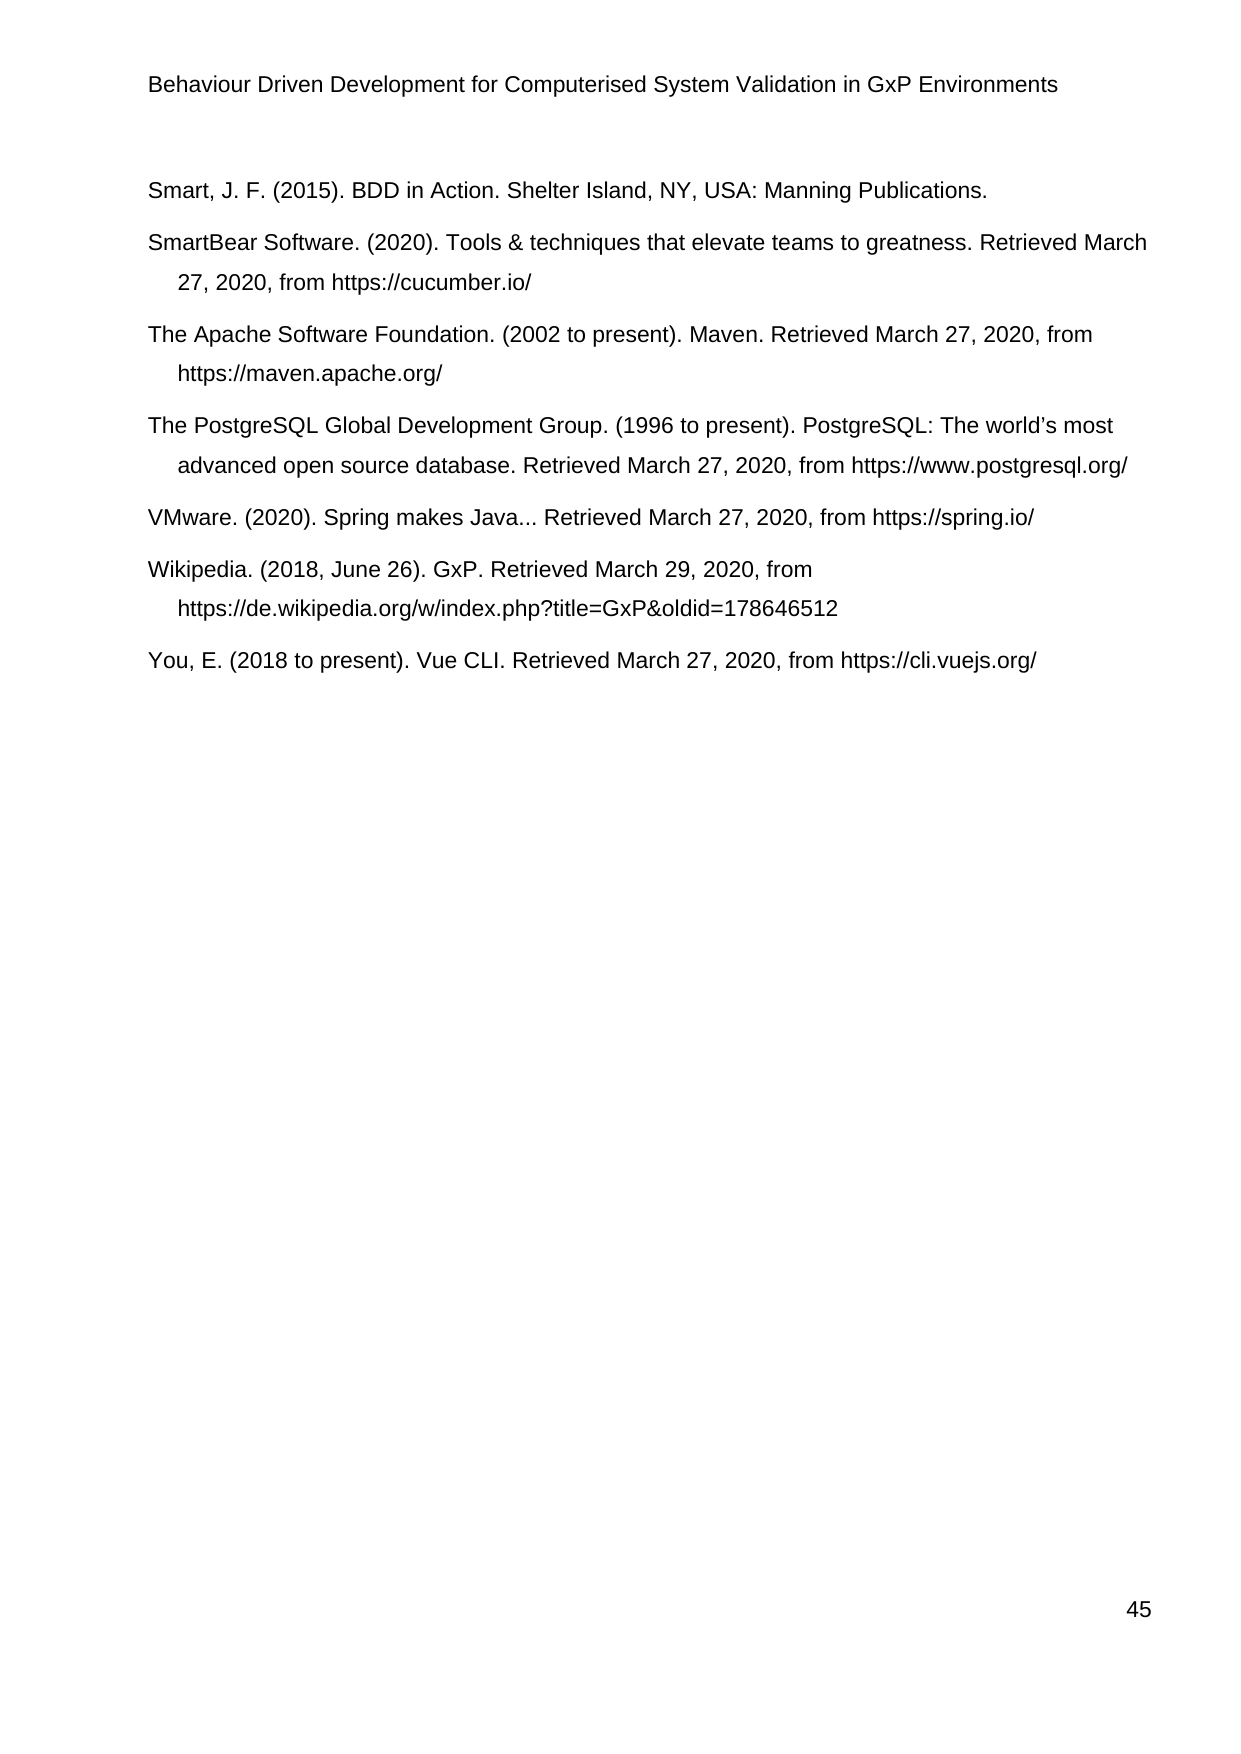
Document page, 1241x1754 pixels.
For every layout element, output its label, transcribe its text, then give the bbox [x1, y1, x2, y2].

text You, E. (2018 to present). Vue CLI. Retrieved March 27, 2020, from https://cli.vuejs.org/ [148, 647, 1152, 673]
text SmartBear Software. (2020). Tools & techniques that elevate teams to greatness. Retrieved March 27, 2020, from https://cucumber.io/ [148, 229, 1152, 295]
text VMware. (2020). Spring makes Java... Retrieved March 27, 2020, from https://spring.io/ [148, 503, 1152, 530]
text The PostgreSQL Global Development Group. (1996 to present). PostgreSQL: The world’s most advanced open source database. Retrieved March 27, 2020, from https://www.postgresql.org/ [148, 412, 1152, 478]
text Smart, J. F. (2015). BDD in Action. Shelter Island, NY, USA: Manning Publications. [148, 177, 1152, 203]
text Wikipedia. (2018, June 26). GxP. Retrieved March 29, 2020, from https://de.wikipedia.org/w/index.php?title=GxP&oldid=178646512 [148, 556, 1152, 621]
text The Apache Software Foundation. (2002 to present). Maven. Retrieved March 27, 2020, from https://maven.apache.org/ [148, 321, 1152, 386]
